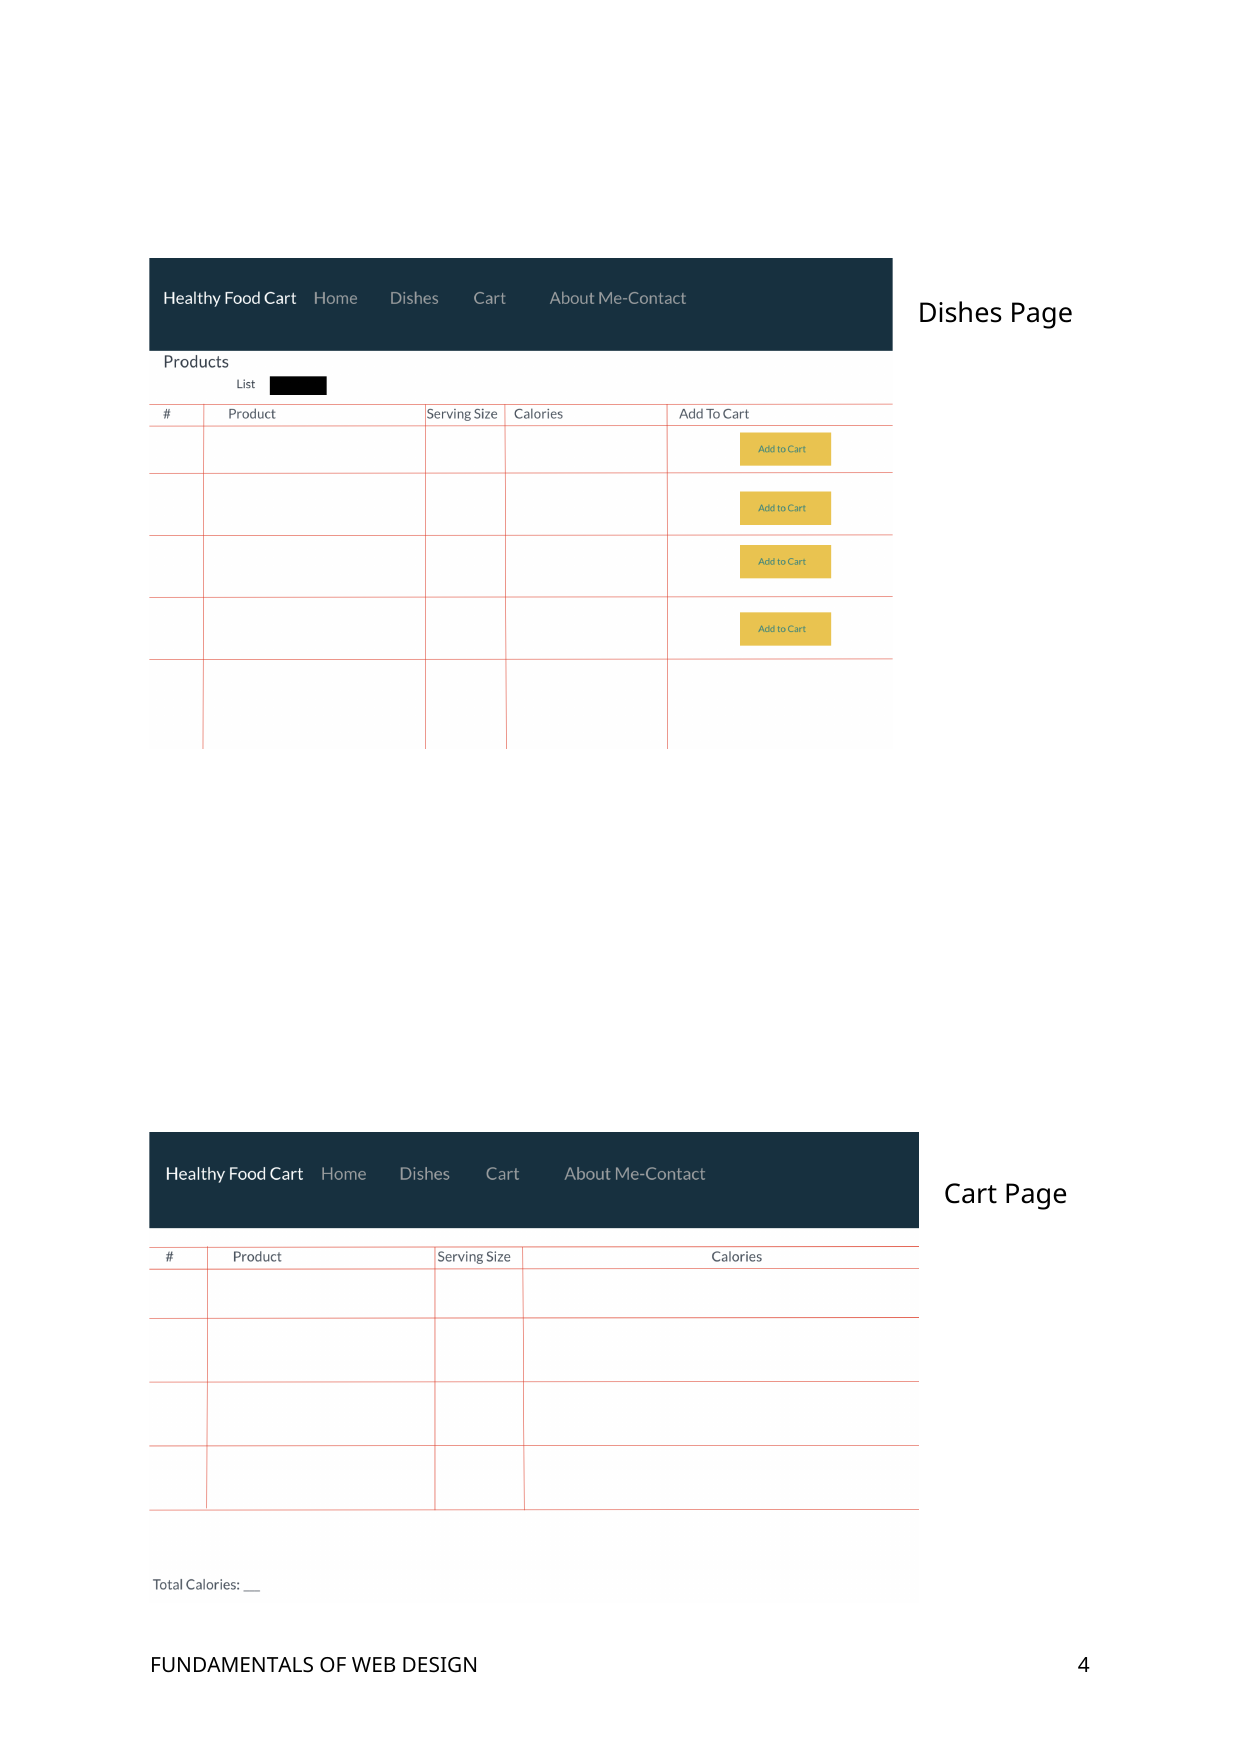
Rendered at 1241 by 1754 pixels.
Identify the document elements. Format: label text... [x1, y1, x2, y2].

picture [148, 258, 893, 749]
subtitle Dishes Page [893, 294, 1090, 331]
picture [148, 1132, 919, 1603]
subtitle Cart Page [919, 1175, 1090, 1212]
